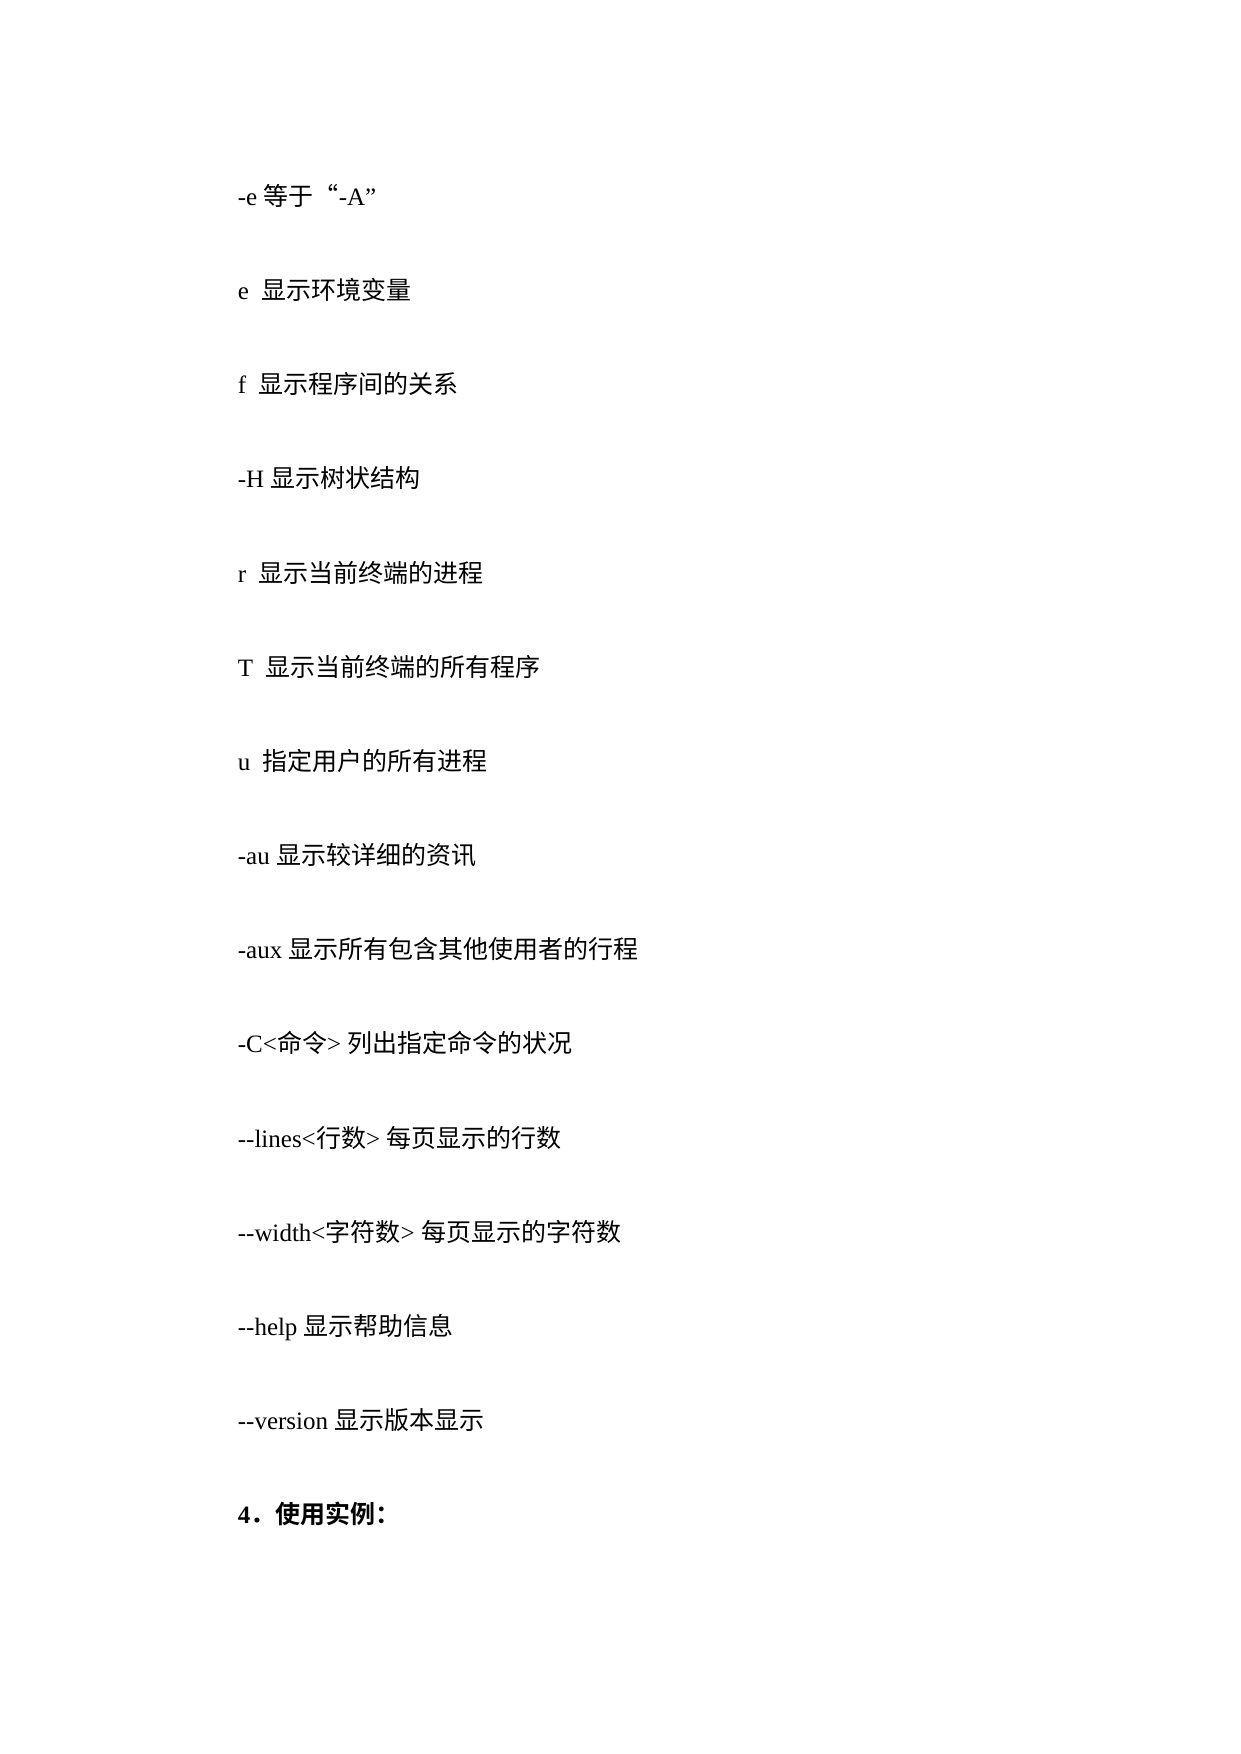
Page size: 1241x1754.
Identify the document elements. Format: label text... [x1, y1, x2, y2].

text -aux 显示所有包含其他使用者的行程 [187, 915, 1053, 980]
text u 指定用户的所有进程 [187, 727, 1053, 792]
text -C<命令> 列出指定命令的状况 [187, 1009, 1053, 1074]
text --width<字符数> 每页显示的字符数 [187, 1198, 1053, 1263]
text f 显示程序间的关系 [187, 350, 1053, 415]
text -au 显示较详细的资讯 [187, 821, 1053, 886]
text r 显示当前终端的进程 [187, 539, 1053, 604]
text --lines<行数> 每页显示的行数 [187, 1104, 1053, 1169]
text -H 显示树状结构 [187, 444, 1053, 509]
text 4．使用实例： [187, 1480, 1053, 1545]
text --help 显示帮助信息 [187, 1292, 1053, 1357]
text e 显示环境变量 [187, 256, 1053, 321]
text --version 显示版本显示 [187, 1386, 1053, 1451]
text T 显示当前终端的所有程序 [187, 633, 1053, 698]
text -e 等于“-A” [187, 162, 1053, 227]
